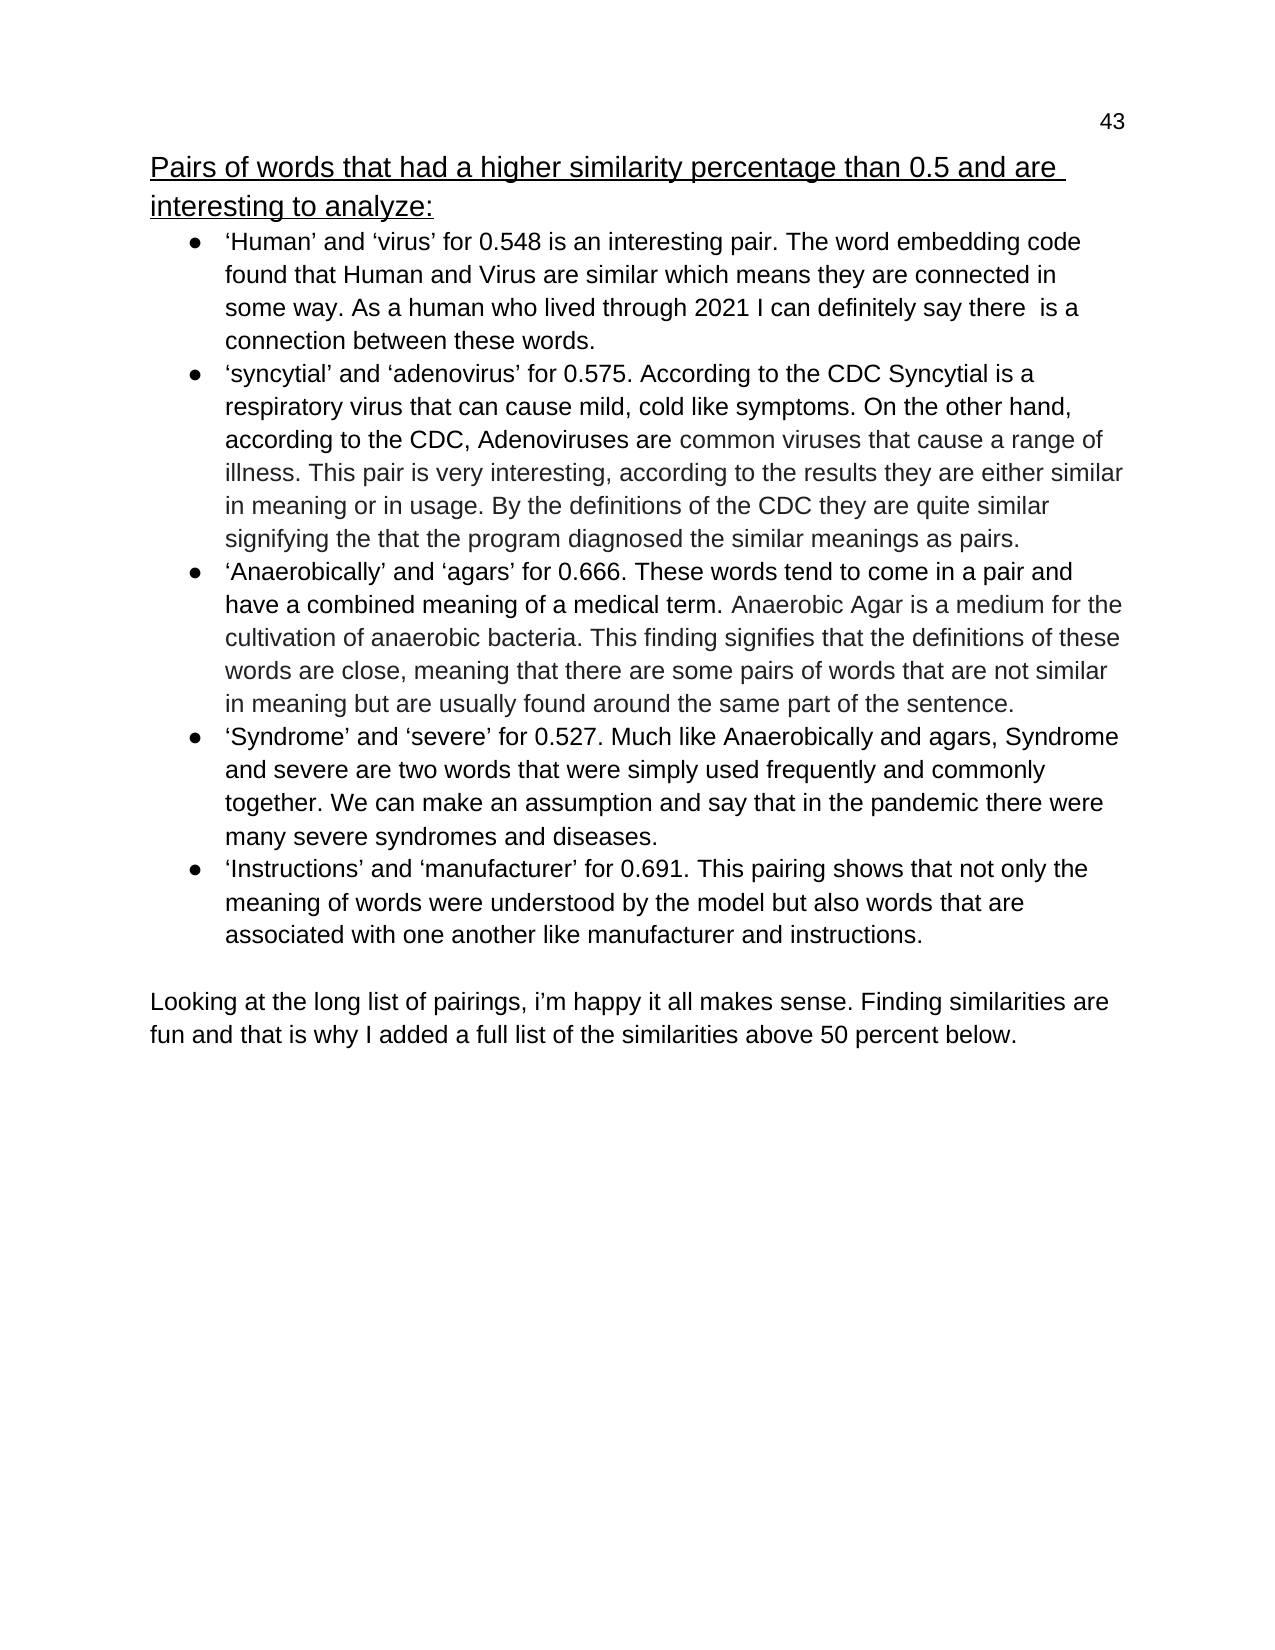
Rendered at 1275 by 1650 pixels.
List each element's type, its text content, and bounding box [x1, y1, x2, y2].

text Pairs of words that had a higher similarity percentage than 0.5 and are interesting to analyze: [150, 150, 1125, 222]
text Looking at the long list of pairings, i’m happy it all makes sense. Finding similarities are fun and that is why I added a full list of the similarities above 50 percent below. [150, 987, 1125, 1048]
list ‘Syndrome’ and ‘severe’ for 0.527. Much like Anaerobically and agars, Syndrome and severe are two words that were simply used frequently and commonly together. We can make an assumption and say that in the pandemic there were many severe syndromes and diseases. [187, 722, 1125, 850]
list ‘Anaerobically’ and ‘agars’ for 0.666. These words tend to come in a pair and have a combined meaning of a medical term. Anaerobic Agar is a medium for the cultivation of anaerobic bacteria. This finding signifies that the definitions of these words are close, meaning that there are some pairs of words that are not similar in meaning but are usually found around the same part of the sentence. [187, 557, 1125, 718]
list ‘syncytial’ and ‘adenovirus’ for 0.575. According to the CDC Syncytial is a respiratory virus that can cause mild, cold like symptoms. On the other hand, according to the CDC, Adenoviruses are common viruses that cause a range of illness. This pair is very interesting, according to the results they are either similar in meaning or in usage. By the definitions of the CDC they are quite similar signifying the that the program diagnosed the similar meanings as pairs. [187, 359, 1125, 553]
list ‘Human’ and ‘virus’ for 0.548 is an interesting pair. The word embedding code found that Human and Virus are similar which means they are connected in some way. As a human who lived through 2021 I can definitely say there is a connection between these words. [187, 227, 1125, 355]
list ‘Instructions’ and ‘manufacturer’ for 0.691. This pairing shows that not only the meaning of words were understood by the model but also words that are associated with one another like manufacturer and instructions. [187, 854, 1125, 949]
